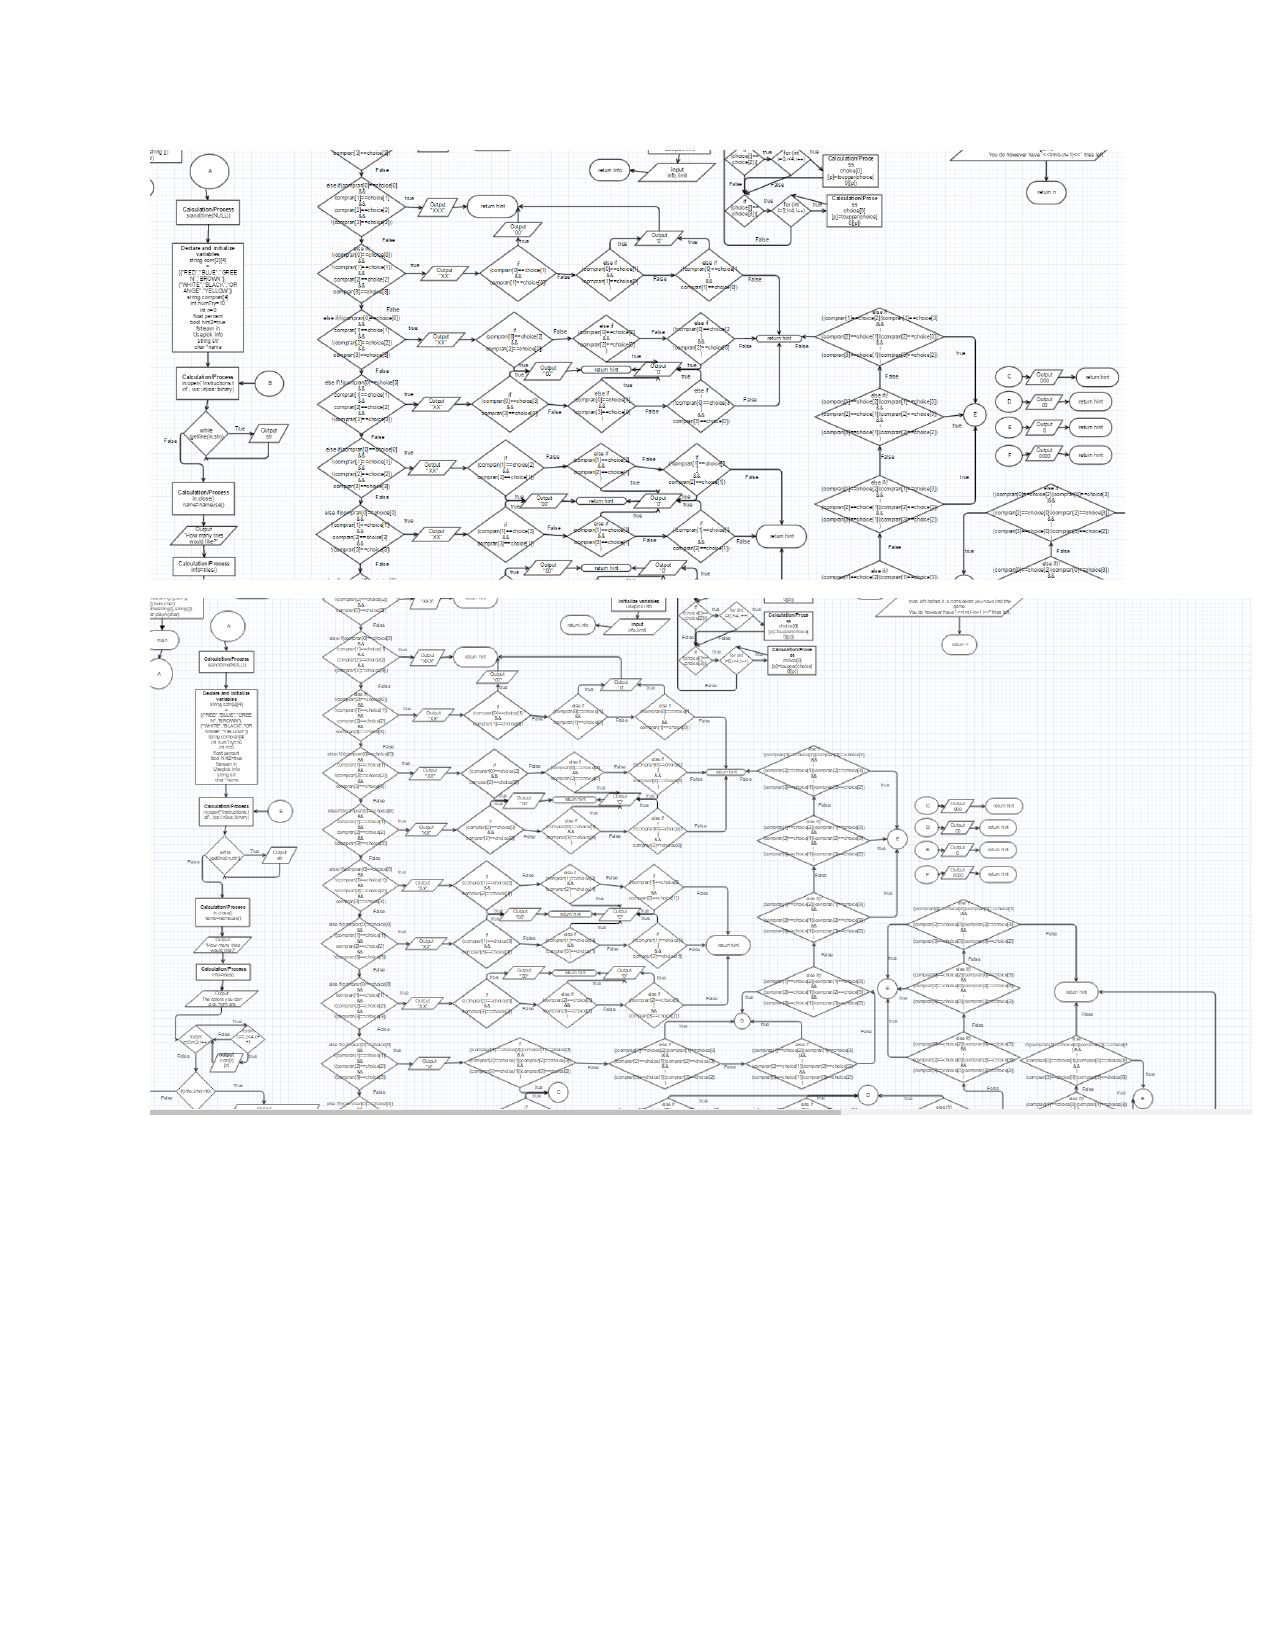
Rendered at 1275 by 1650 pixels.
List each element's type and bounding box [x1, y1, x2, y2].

picture [150, 150, 1125, 580]
picture [150, 598, 1252, 1115]
